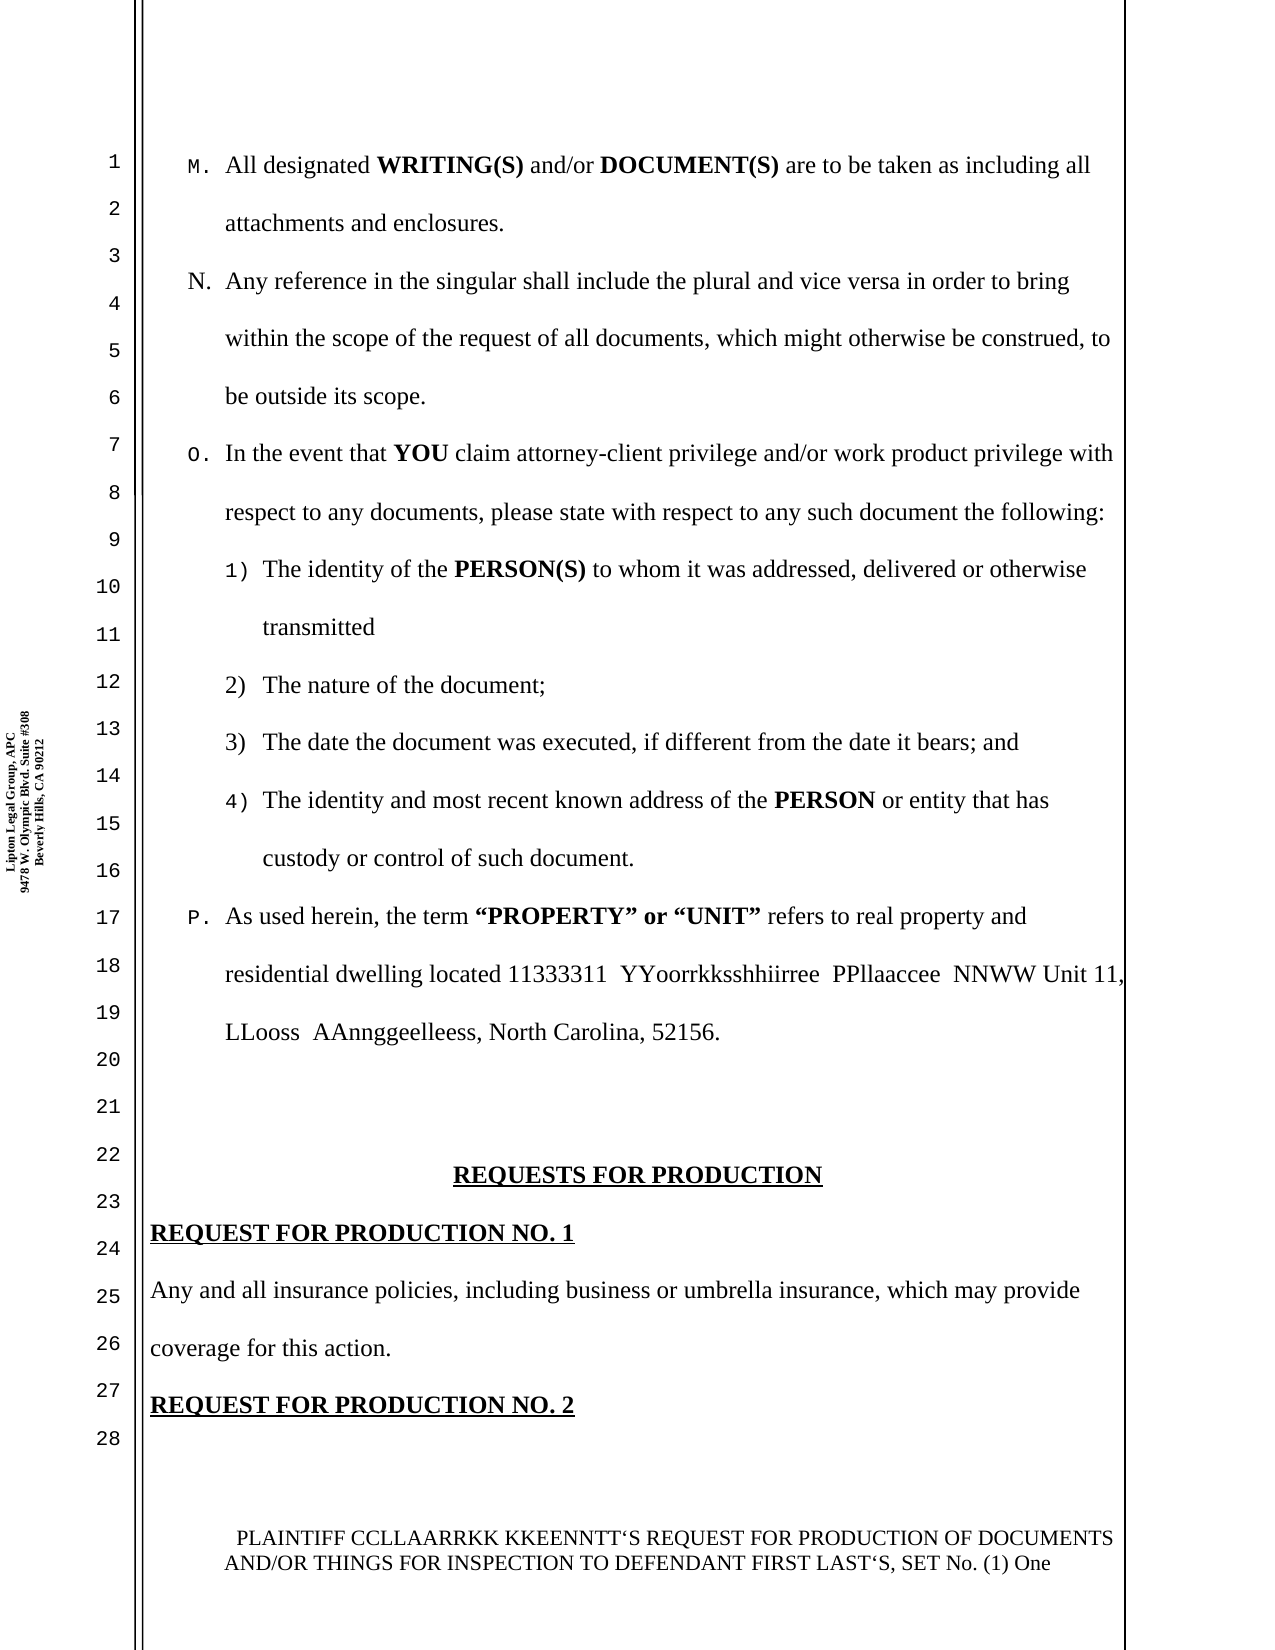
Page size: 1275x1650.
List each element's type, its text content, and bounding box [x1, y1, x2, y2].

text REQUEST FOR PRODUCTION NO. 2 [150, 1390, 1125, 1419]
list The date the document was executed, if different from the date it bears; and [225, 727, 1125, 756]
list The nature of the document; [225, 670, 1125, 699]
list The identity and most recent known address of the PERSON or entity that has custody or control of such document. [225, 785, 1125, 872]
list The identity of the PERSON(S) to whom it was addressed, delivered or otherwise transmitted [225, 554, 1125, 641]
text REQUESTS FOR PRODUCTION [150, 1160, 1125, 1189]
list In the event that YOU claim attorney-client privilege and/or work product privilege with respect to any documents, please state with respect to any such document the following: [187, 438, 1125, 525]
text REQUEST FOR PRODUCTION NO. 1 [150, 1218, 1125, 1247]
list As used herein, the term “PROPERTY” or “UNIT” refers to real property and residential dwelling located 11333311 YYoorrkksshhiirree PPllaaccee NNWW Unit 11, LLooss AAnnggeelleess, North Carolina, 52156. [187, 901, 1125, 1045]
list All designated WRITING(S) and/or DOCUMENT(S) are to be taken as including all attachments and enclosures. [187, 150, 1125, 237]
list Any reference in the singular shall include the plural and vice versa in order to bring within the scope of the request of all documents, which might otherwise be construed, to be outside its scope. [187, 266, 1125, 409]
text Any and all insurance policies, including business or umbrella insurance, which may provide coverage for this action. [150, 1275, 1125, 1362]
